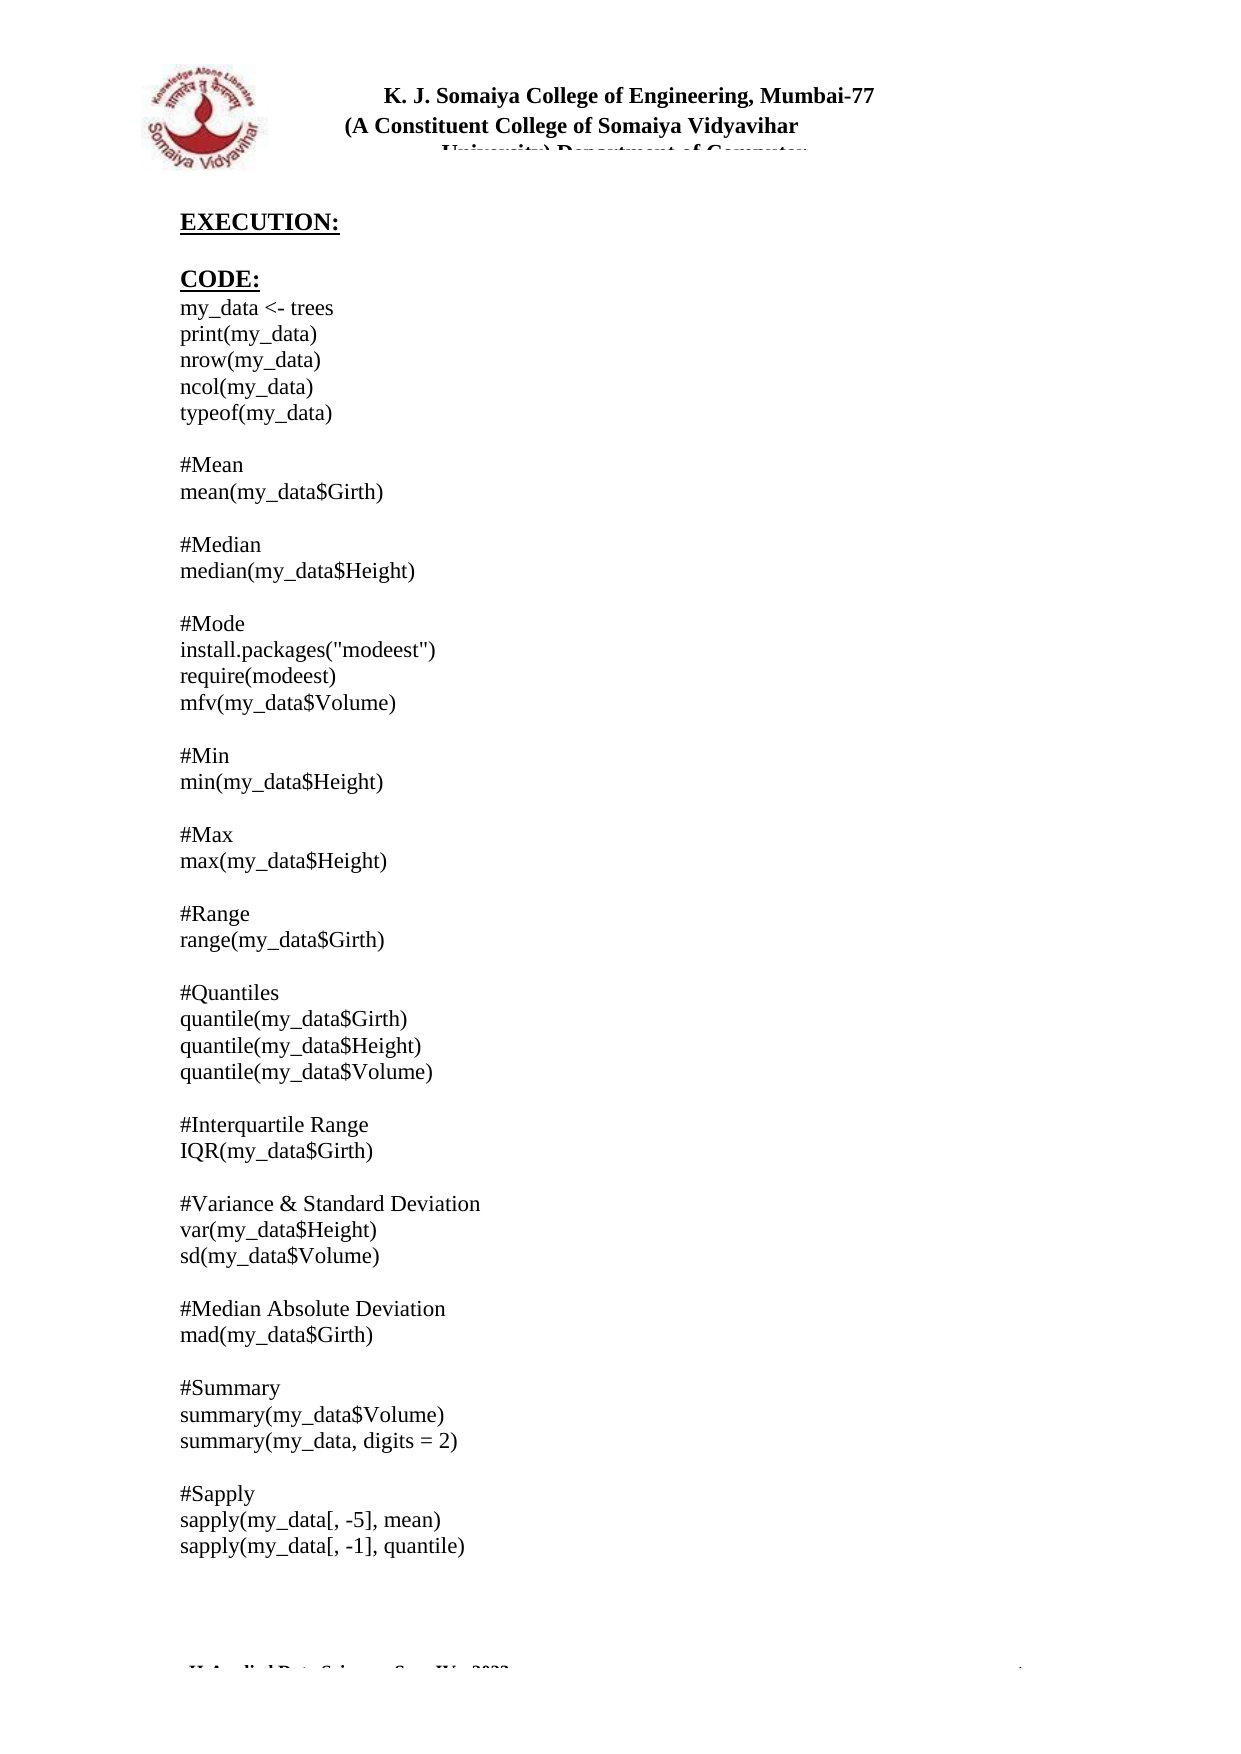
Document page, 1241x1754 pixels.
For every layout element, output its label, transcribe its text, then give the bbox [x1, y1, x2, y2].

text my_data <- trees print(my_data) nrow(my_data) ncol(my_data) typeof(my_data) [180, 294, 336, 425]
text #Summary summary(my_data$Volume) summary(my_data, digits = 2) [180, 1374, 482, 1453]
text #Median median(my_data$Height) [180, 531, 417, 583]
text sapply(my_data[, -5], mean) [180, 1506, 1090, 1533]
text #Sapply [180, 1480, 1090, 1506]
text sapply(my_data[, -1], quantile) [180, 1533, 1090, 1559]
text #Median Absolute Deviation mad(my_data$Girth) [180, 1295, 447, 1348]
text #Mean mean(my_data$Girth) [180, 452, 385, 504]
picture [141, 64, 269, 173]
text #Quantiles quantile(my_data$Girth) quantile(my_data$Height) quantile(my_data$Volume) [180, 979, 435, 1084]
text #Range range(my_data$Girth) [180, 900, 386, 952]
text #Variance & Standard Deviation var(my_data$Height) sd(my_data$Volume) [180, 1190, 482, 1269]
text #Mode install.packages("modeest") require(modeest) mfv(my_data$Volume) [180, 610, 438, 715]
text CODE: [180, 265, 1090, 294]
text #Min min(my_data$Height) [180, 742, 385, 794]
text #Max max(my_data$Height) [180, 821, 389, 873]
text #Interquartile Range IQR(my_data$Girth) [180, 1111, 375, 1163]
subtitle EXECUTION: [180, 207, 1090, 236]
